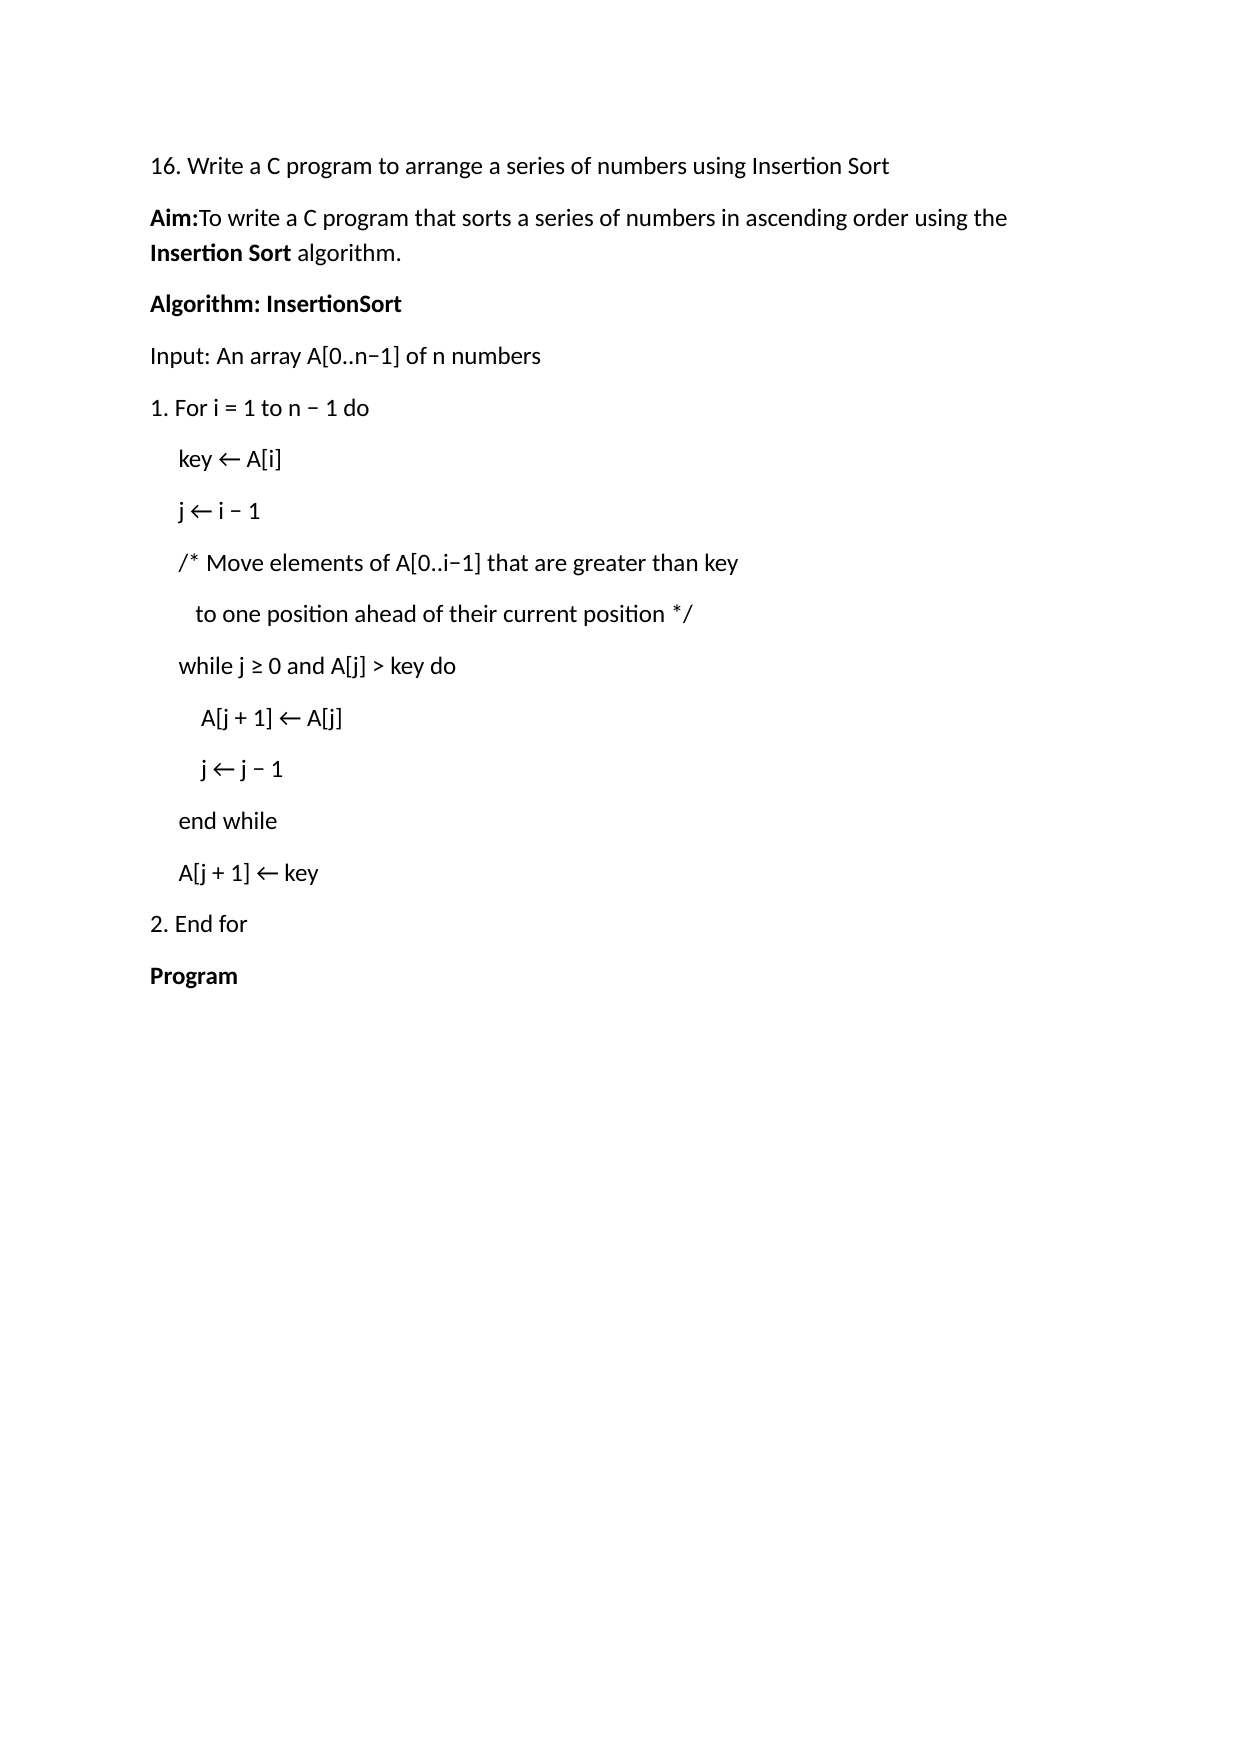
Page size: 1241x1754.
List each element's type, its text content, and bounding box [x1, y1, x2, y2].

text while j ≥ 0 and A[j] > key do [150, 650, 1090, 681]
text 1. For i = 1 to n − 1 do [150, 392, 1090, 422]
text j ← j − 1 [150, 753, 1090, 784]
text j ← i − 1 [150, 495, 1090, 526]
text Input: An array A[0..n−1] of n numbers [150, 340, 1090, 371]
text Aim:To write a C program that sorts a series of numbers in ascending order using the Insertion Sort algorithm. [150, 202, 1090, 267]
text end while [150, 805, 1090, 836]
text A[j + 1] ← A[j] [150, 702, 1090, 732]
text Program [150, 960, 1090, 991]
text key ← A[i] [150, 443, 1090, 474]
text /* Move elements of A[0..i−1] that are greater than key [150, 547, 1090, 577]
text A[j + 1] ← key [150, 857, 1090, 887]
text Algorithm: InsertionSort [150, 288, 1090, 319]
text 16. Write a C program to arrange a series of numbers using Insertion Sort [150, 150, 1090, 181]
text 2. End for [150, 908, 1090, 939]
text to one position ahead of their current position */ [150, 598, 1090, 629]
